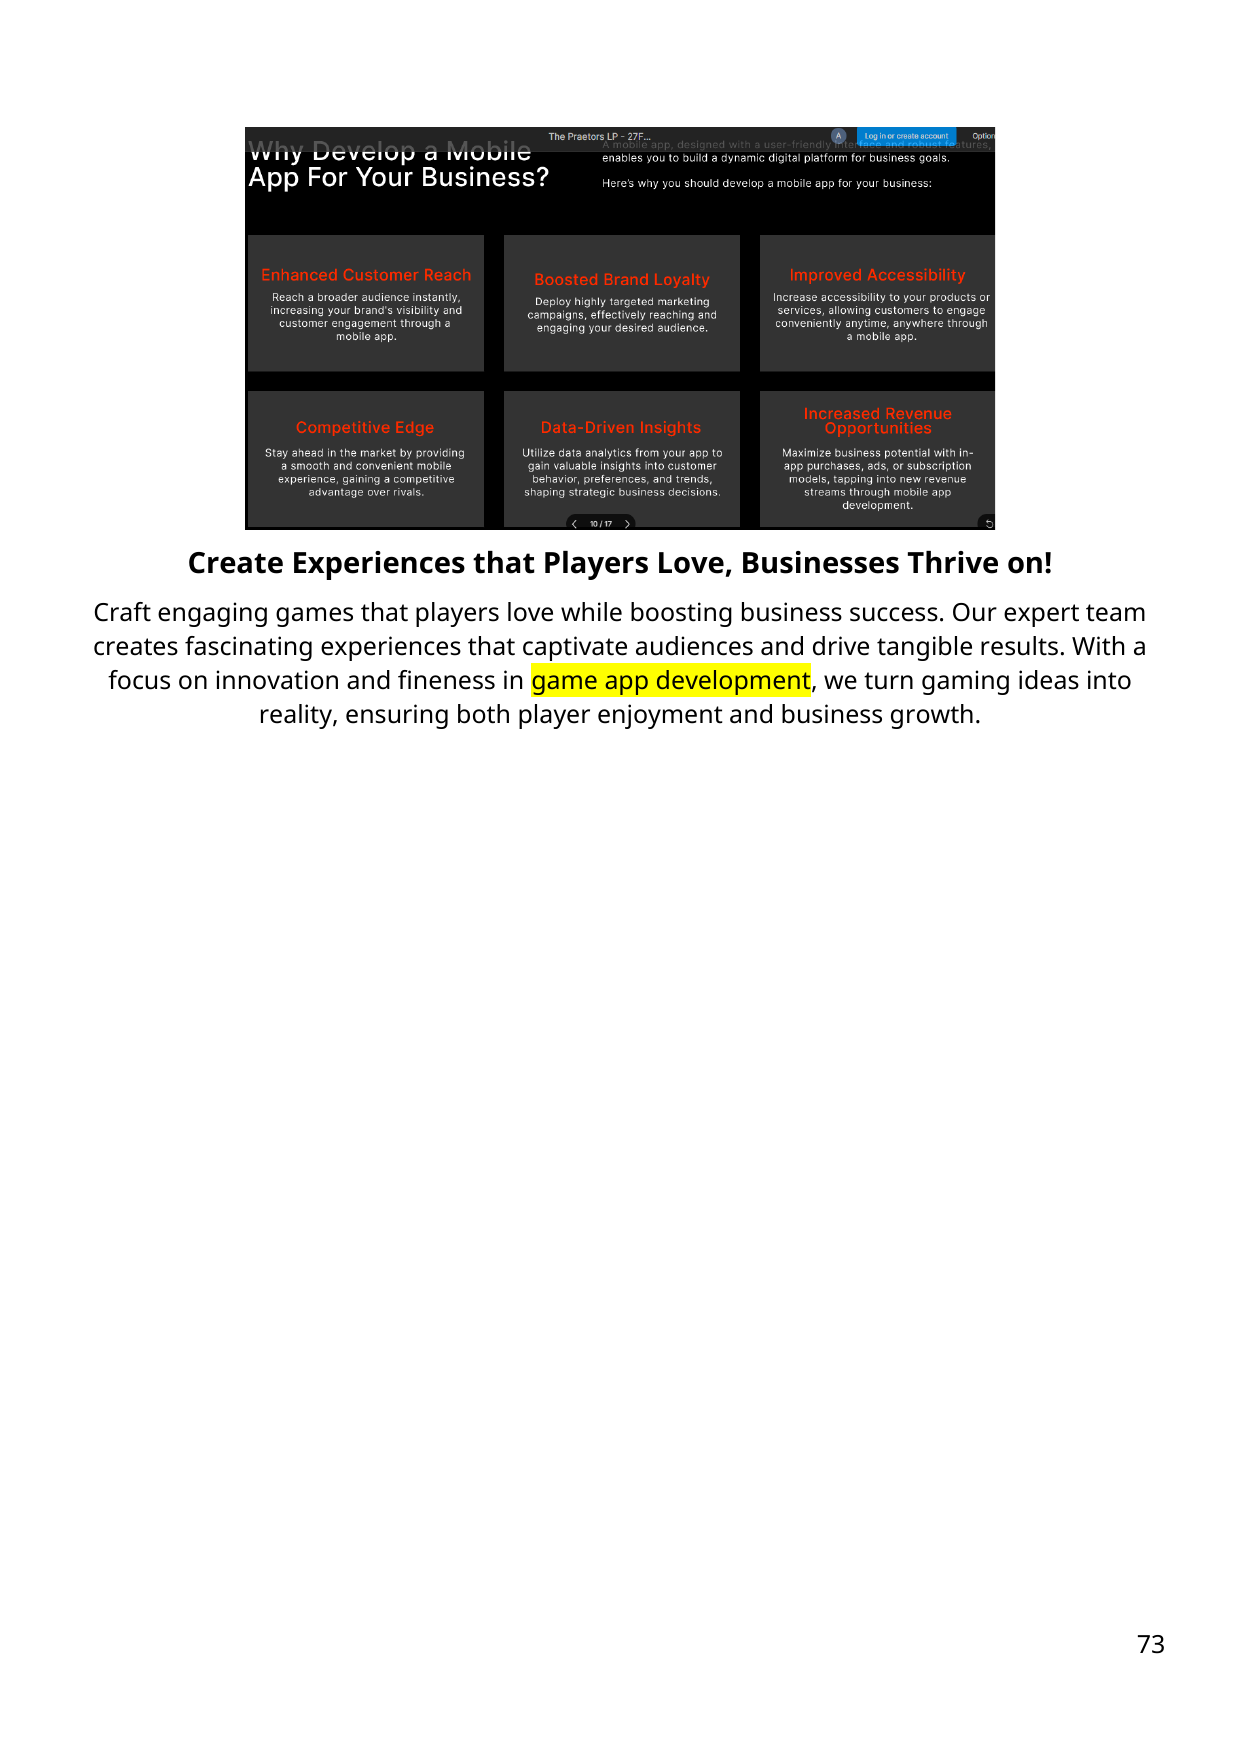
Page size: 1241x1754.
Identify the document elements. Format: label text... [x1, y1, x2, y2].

picture [245, 127, 995, 530]
text Create Experiences that Players Love, Businesses Thrive on! [75, 542, 1165, 582]
text Craft engaging games that players love while boosting business success. Our expert team creates fascinating experiences that captivate audiences and drive tangible results. With a focus on innovation and fineness in game app development, we turn gaming ideas into reality, ensuring both player enjoyment and business growth. [75, 595, 1165, 731]
